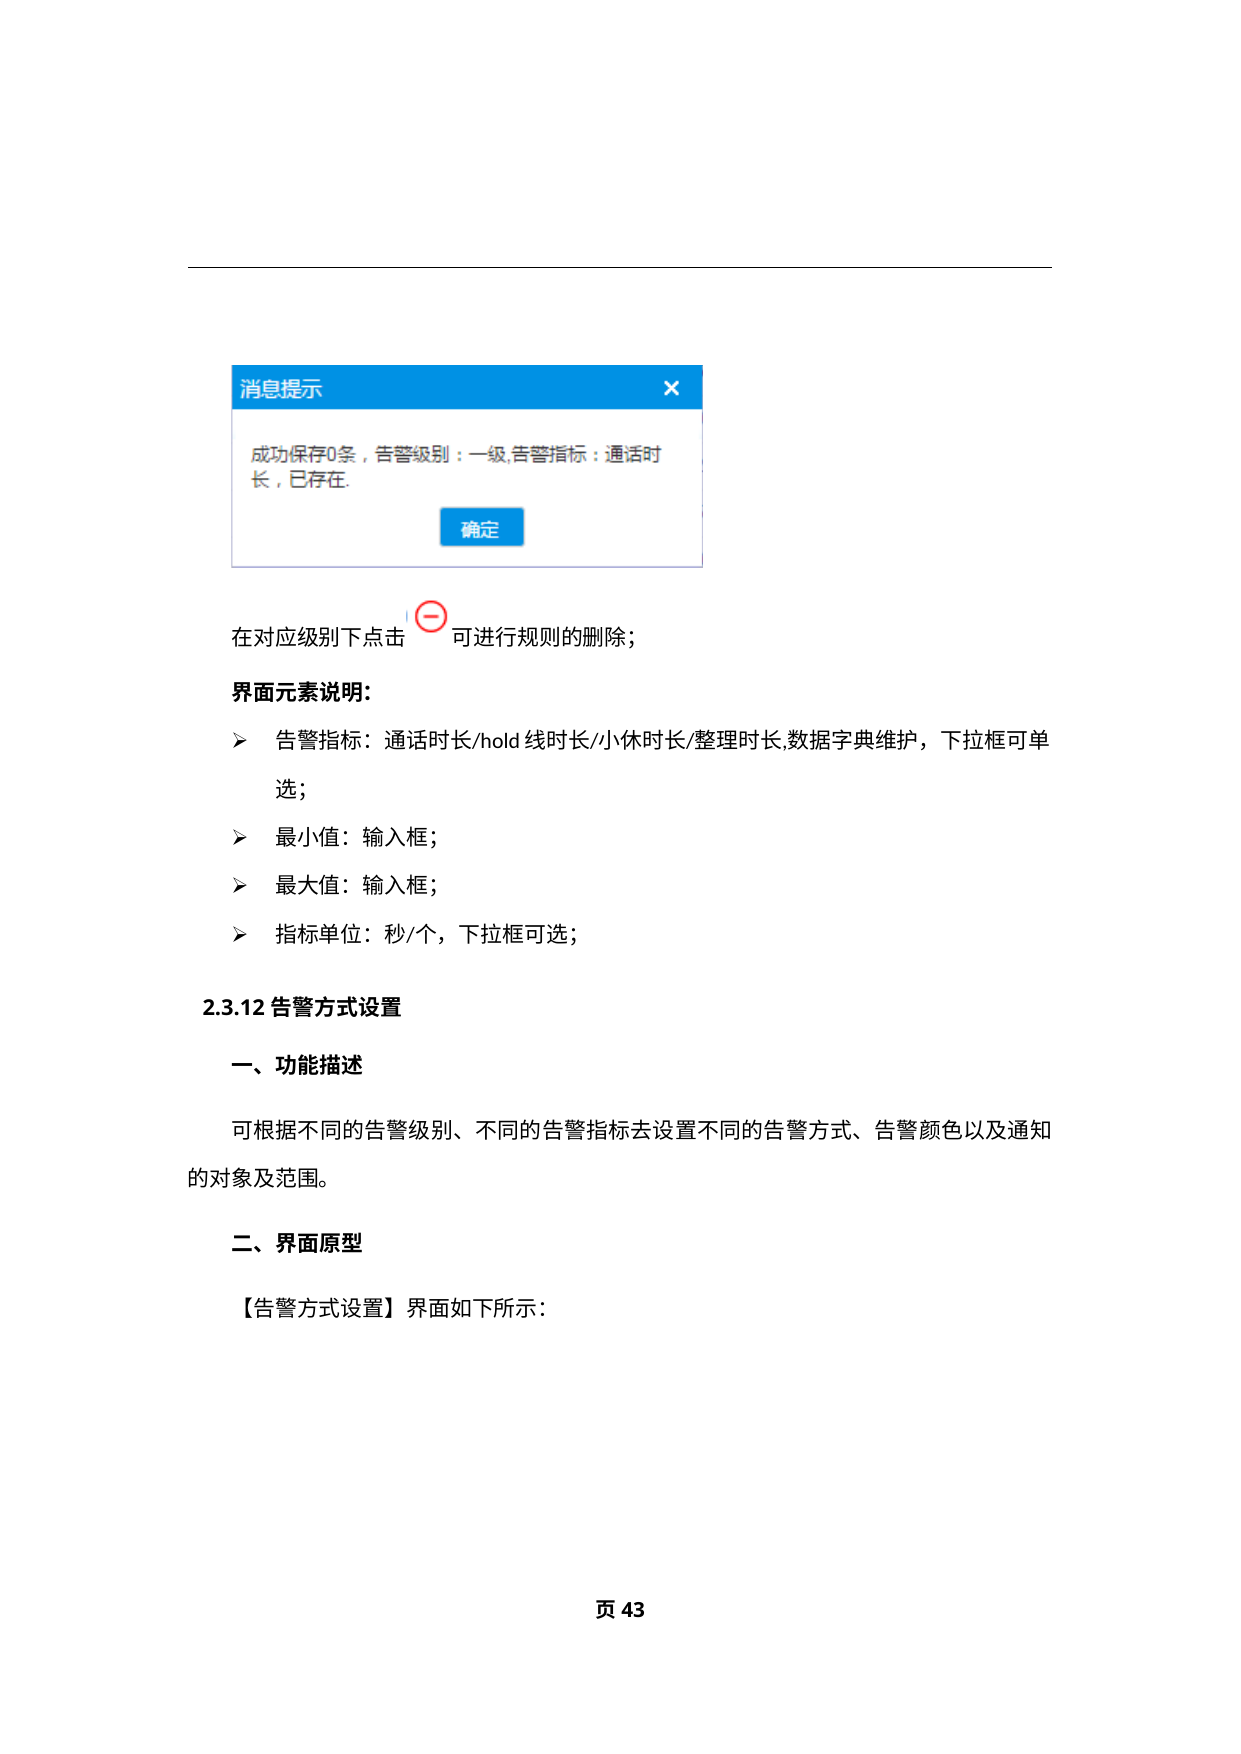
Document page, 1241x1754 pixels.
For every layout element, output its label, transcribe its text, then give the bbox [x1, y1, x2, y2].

text 可根据不同的告警级别、不同的告警指标去设置不同的告警方式、告警颜色以及通知的对象及范围。 [187, 1112, 1053, 1193]
text 【告警方式设置】界面如下所示： [187, 1291, 1053, 1323]
picture [231, 365, 703, 568]
list 最小值：输入框； [231, 820, 1053, 852]
list 指标单位：秒/个，下拉框可选； [231, 916, 1053, 949]
list 告警指标：通话时长/hold线时长/小休时长/整理时长,数据字典维护，下拉框可单选； [231, 723, 1053, 804]
subtitle 告警方式设置 [202, 990, 1053, 1022]
picture [406, 593, 452, 639]
text 一、功能描述 [187, 1047, 1053, 1080]
text 在对应级别下点击可进行规则的删除； [187, 593, 1053, 658]
text 二、界面原型 [187, 1226, 1053, 1258]
list 最大值：输入框； [231, 868, 1053, 901]
text 界面元素说明： [187, 674, 1053, 707]
